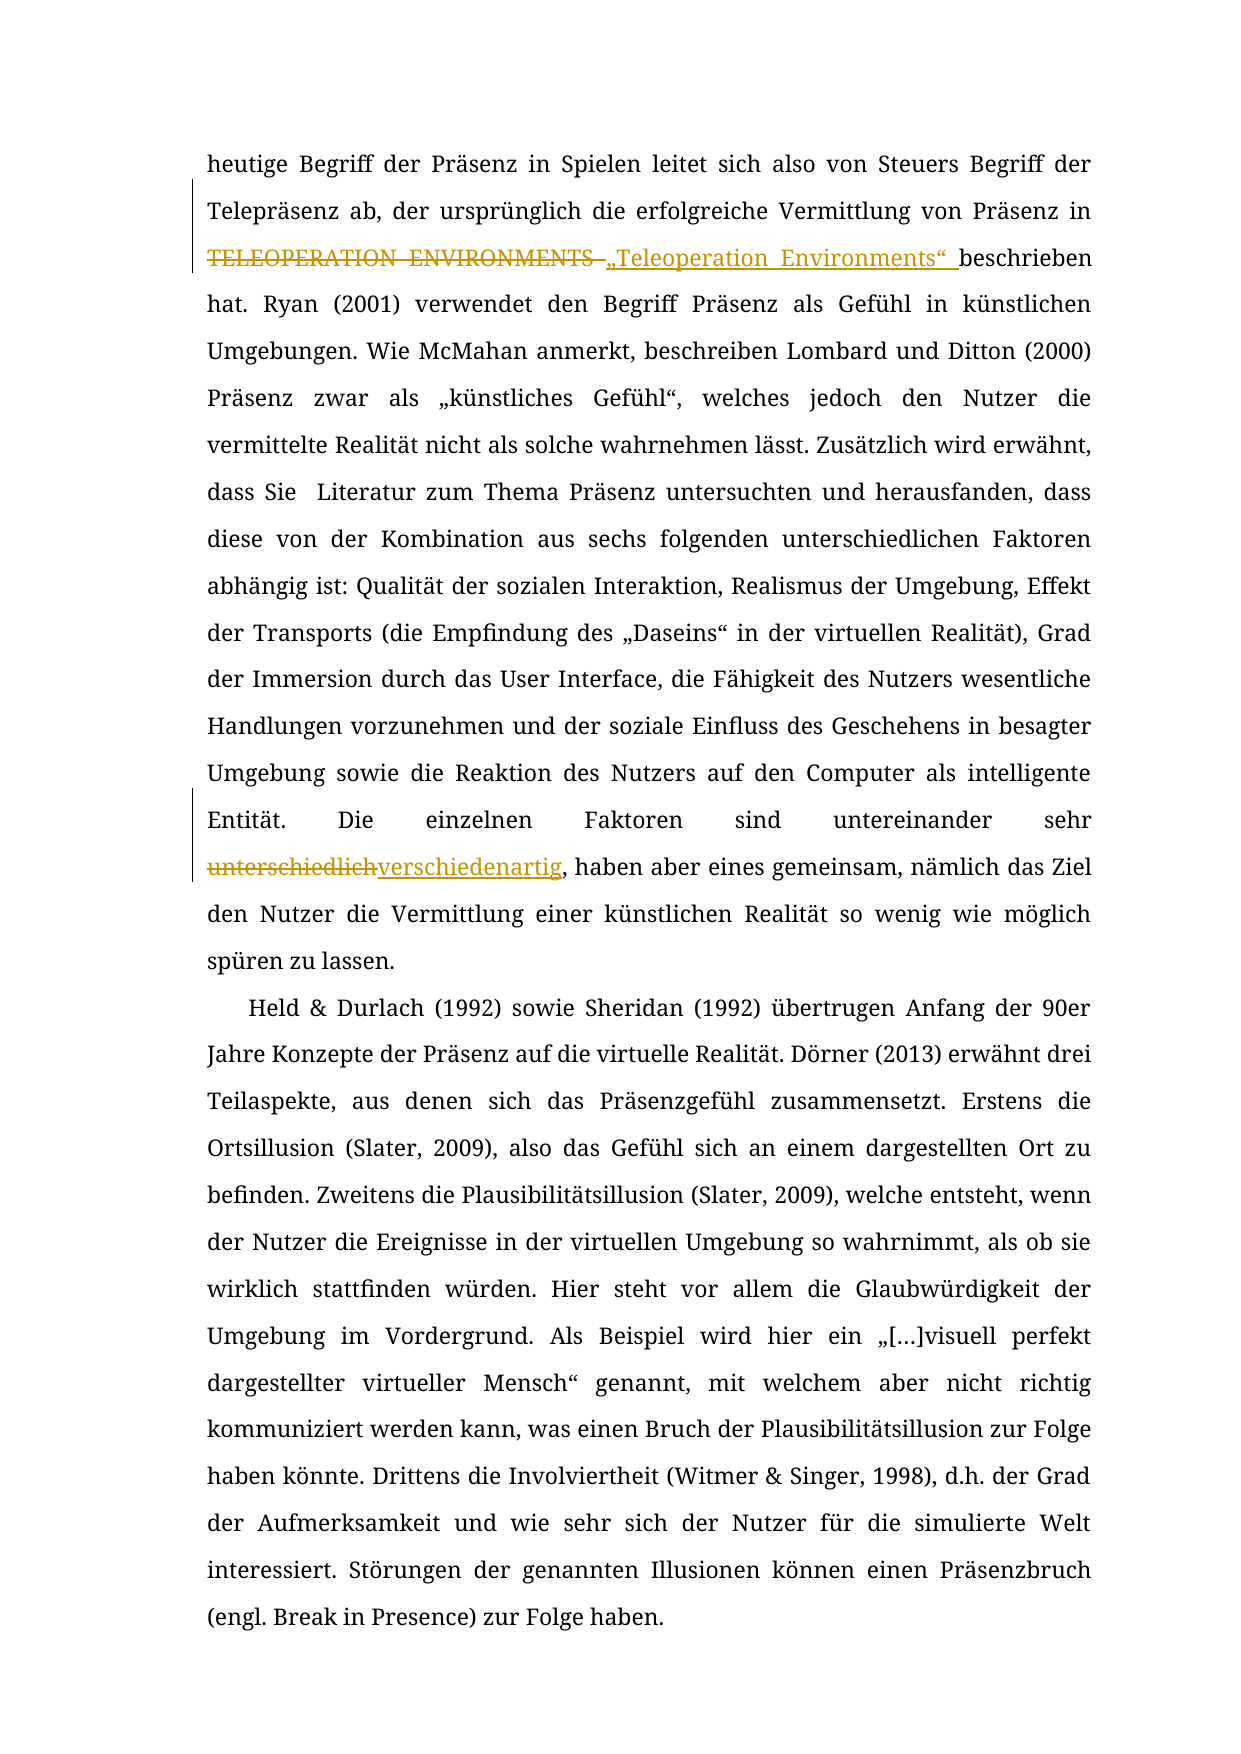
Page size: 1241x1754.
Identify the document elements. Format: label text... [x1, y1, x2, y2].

text Held & Durlach (1992) sowie Sheridan (1992) übertrugen Anfang der 90er Jahre Konzepte der Präsenz auf die virtuelle Realität. Dörner (2013) erwähnt drei Teilaspekte, aus denen sich das Präsenzgefühl zusammensetzt. Erstens die Ortsillusion (Slater, 2009), also das Gefühl sich an einem dargestellten Ort zu befinden. Zweitens die Plausibilitätsillusion (Slater, 2009), welche entsteht, wenn der Nutzer die Ereignisse in der virtuellen Umgebung so wahrnimmt, als ob sie wirklich stattfinden würden. Hier steht vor allem die Glaubwürdigkeit der Umgebung im Vordergrund. Als Beispiel wird hier ein „[…]visuell perfekt dargestellter virtueller Mensch“ genannt, mit welchem aber nicht richtig kommuniziert werden kann, was einen Bruch der Plausibilitätsillusion zur Folge haben könnte. Drittens die Involviertheit (Witmer & Singer, 1998), d.h. der Grad der Aufmerksamkeit und wie sehr sich der Nutzer für die simulierte Welt interessiert. Störungen der genannten Illusionen können einen Präsenzbruch (engl. Break in Presence) zur Folge haben. [207, 991, 1092, 1632]
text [207, 148, 1092, 976]
